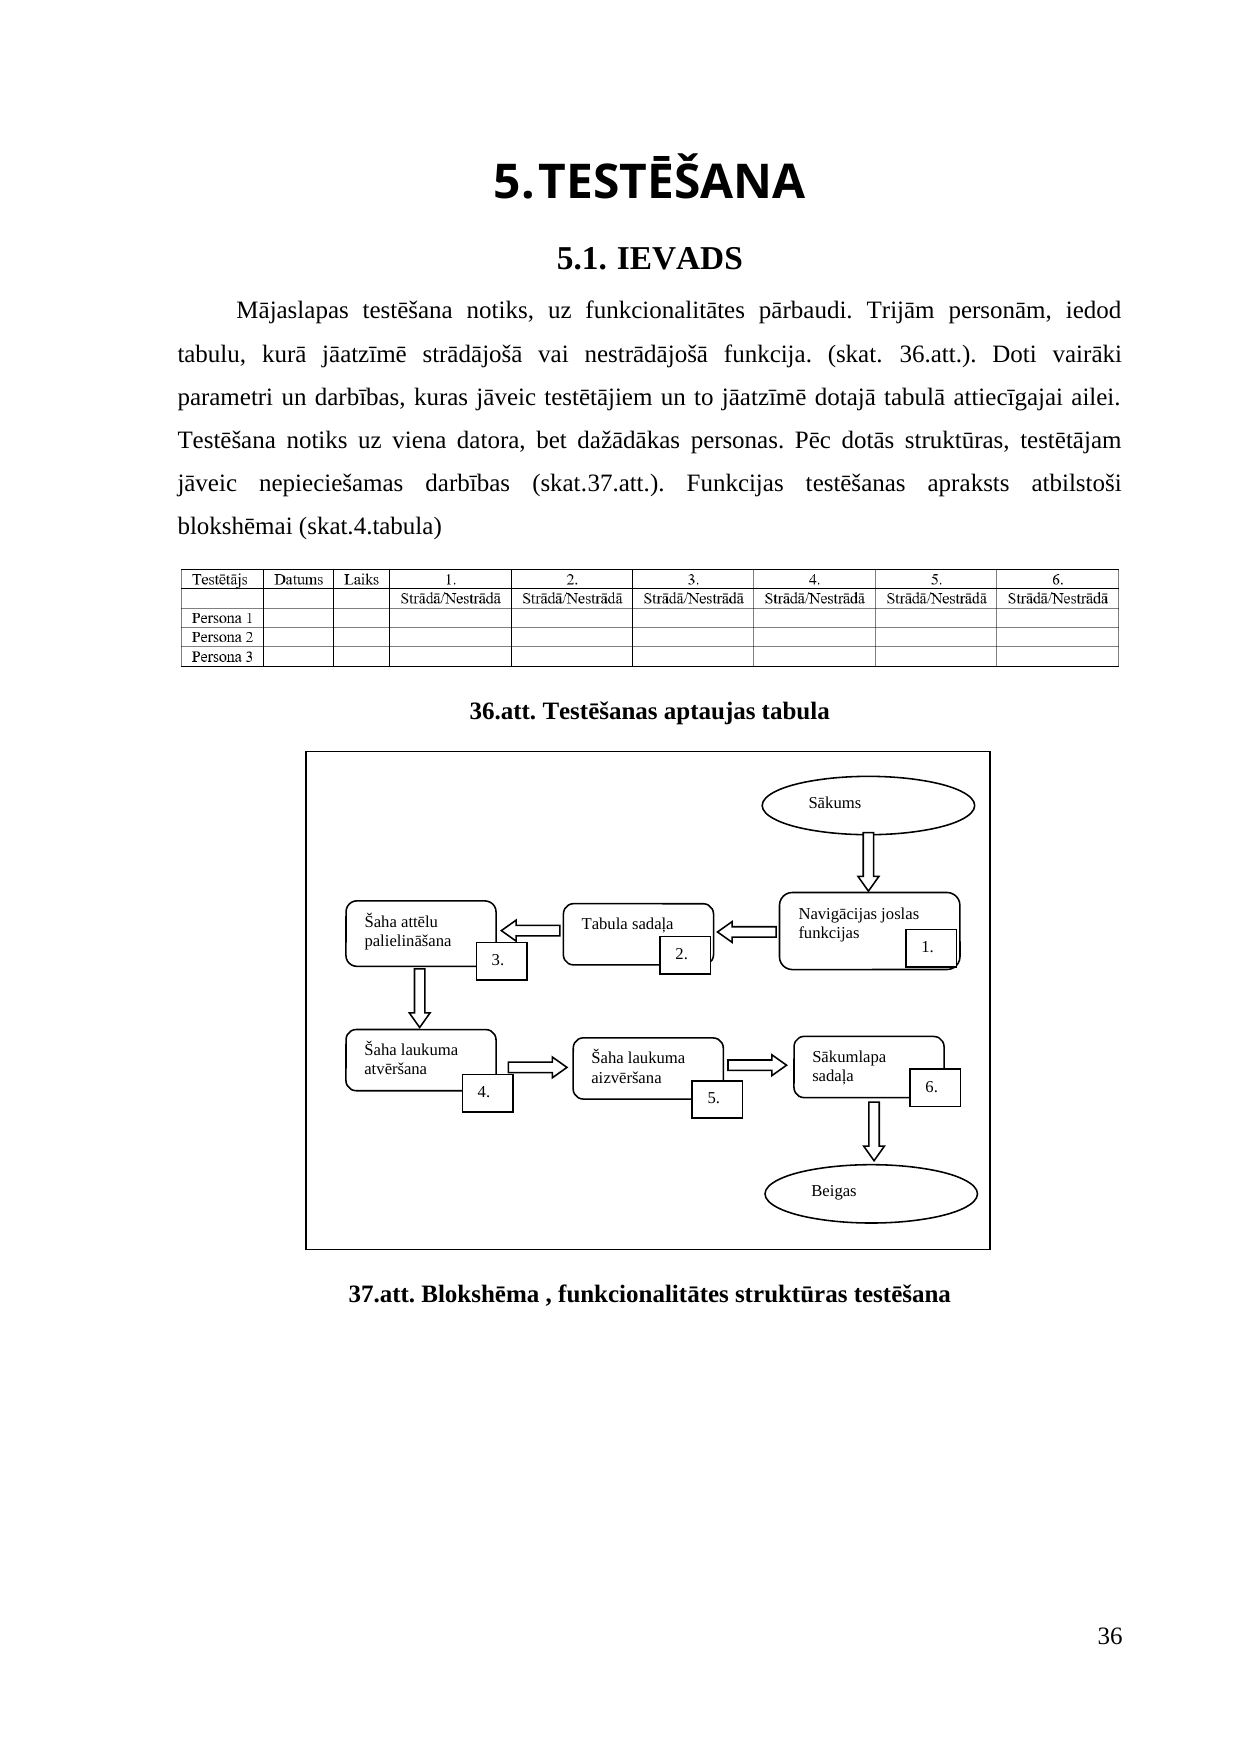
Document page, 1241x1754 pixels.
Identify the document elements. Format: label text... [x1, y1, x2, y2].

text 37.att. Blokshēma , funkcionalitātes struktūras testēšana [177, 1279, 1122, 1307]
text 36.att. Testēšanas aptaujas tabula [177, 696, 1122, 725]
subtitle IEVADS [177, 238, 1122, 276]
subtitle TESTĒŠANA [177, 148, 1122, 213]
text Mājaslapas testēšana notiks, uz funkcionalitātes pārbaudi. Trijām personām, iedod tabulu, kurā jāatzīmē strādājošā vai nestrādājošā funkcija. (skat. 36.att.). Doti vairāki parametri un darbības, kuras jāveic testētājiem un to jāatzīmē dotajā tabulā attiecīgajai ailei. Testēšana notiks uz viena datora, bet dažādākas personas. Pēc dotās struktūras, testētājam jāveic nepieciešamas darbības (skat.37.att.). Funkcijas testēšanas apraksts atbilstoši blokshēmai (skat.4.tabula) [177, 296, 1122, 540]
picture [177, 566, 1123, 670]
